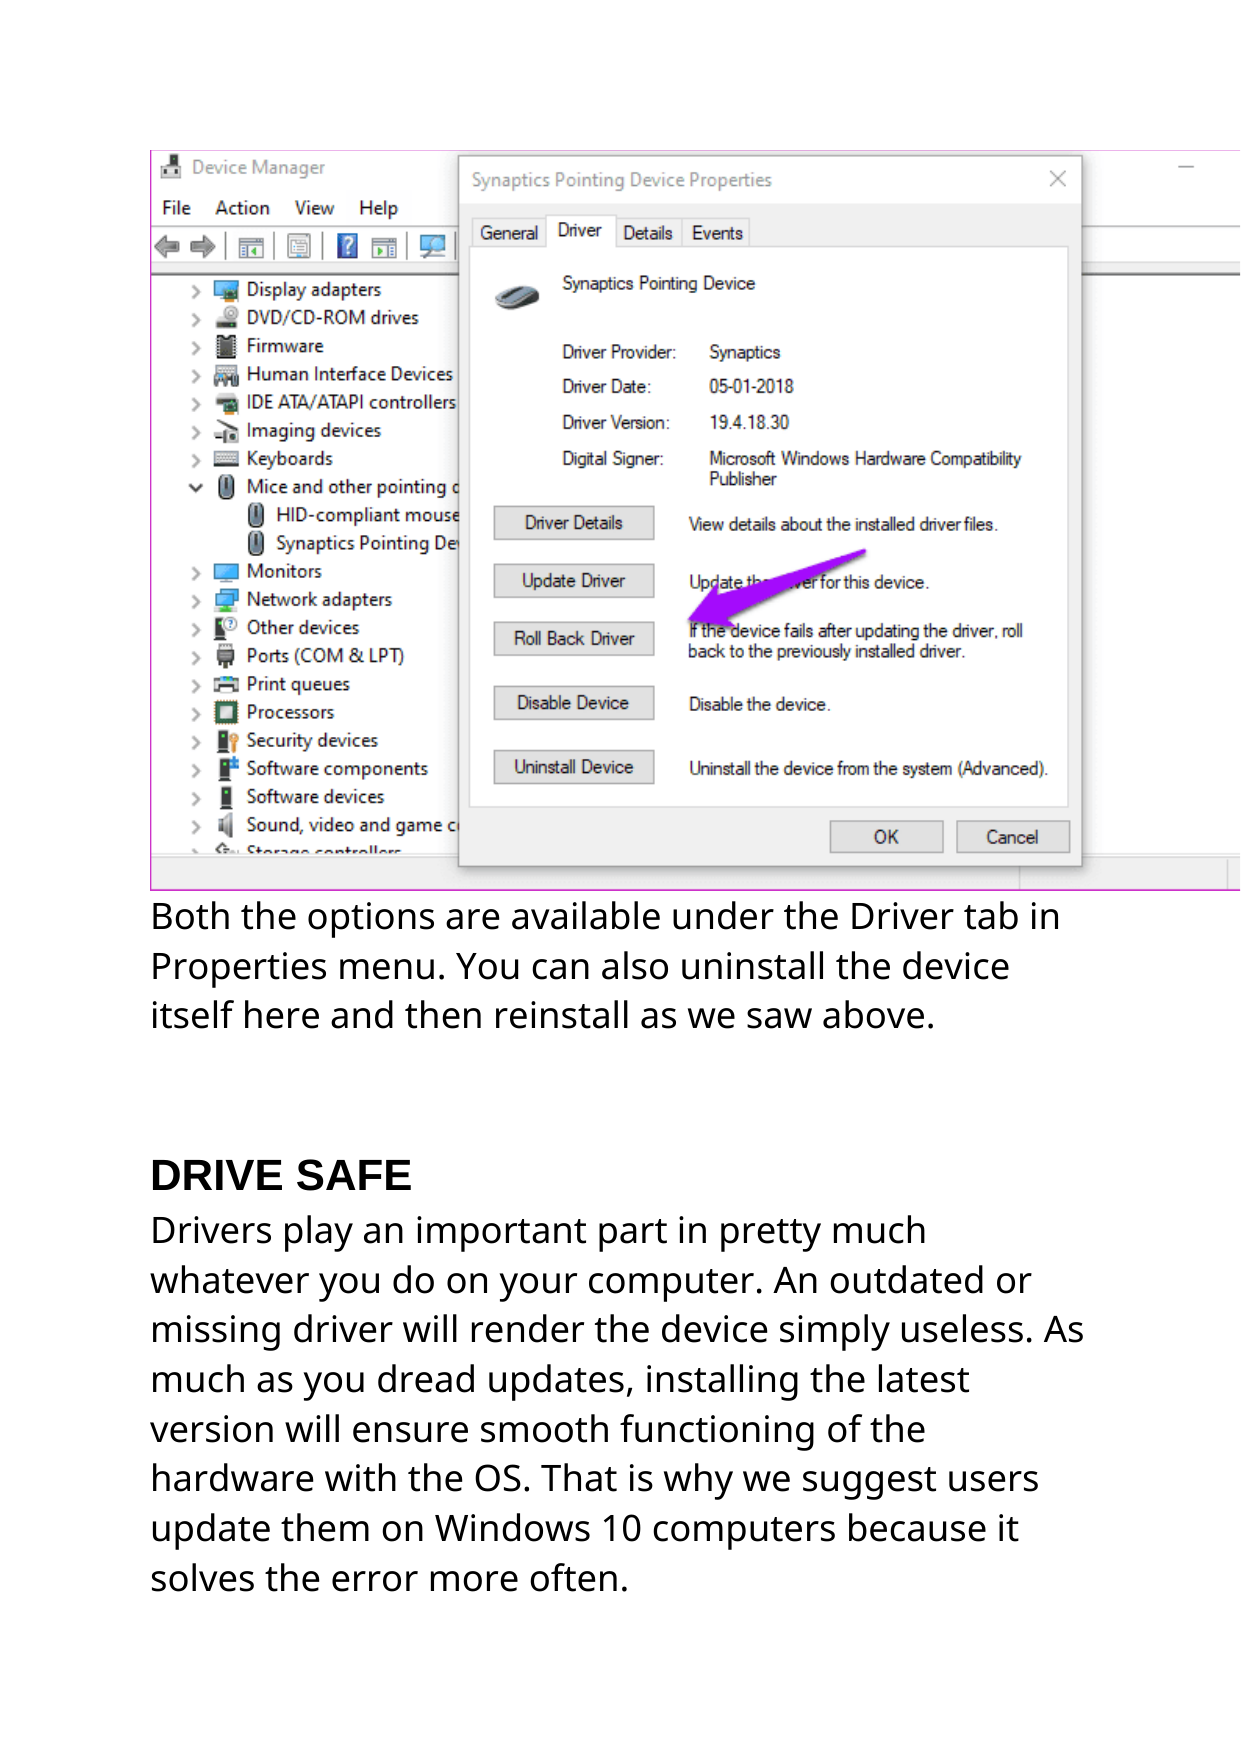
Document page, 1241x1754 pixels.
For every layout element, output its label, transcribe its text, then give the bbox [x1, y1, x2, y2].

text DRIVE SAFE [150, 1149, 1090, 1199]
text Both the options are available under the Driver tab in Properties menu. You can also uninstall the device itself here and then reinstall as we saw above. [150, 891, 1090, 1040]
picture [150, 150, 1241, 891]
text Drivers play an important part in pretty much whatever you do on your computer. An outdated or missing driver will render the device simply useless. As much as you dread updates, installing the latest version will ensure smooth functioning of the hardware with the OS. That is why we suggest users update them on Windows 10 computers because it solves the error more often. [150, 1204, 1090, 1602]
